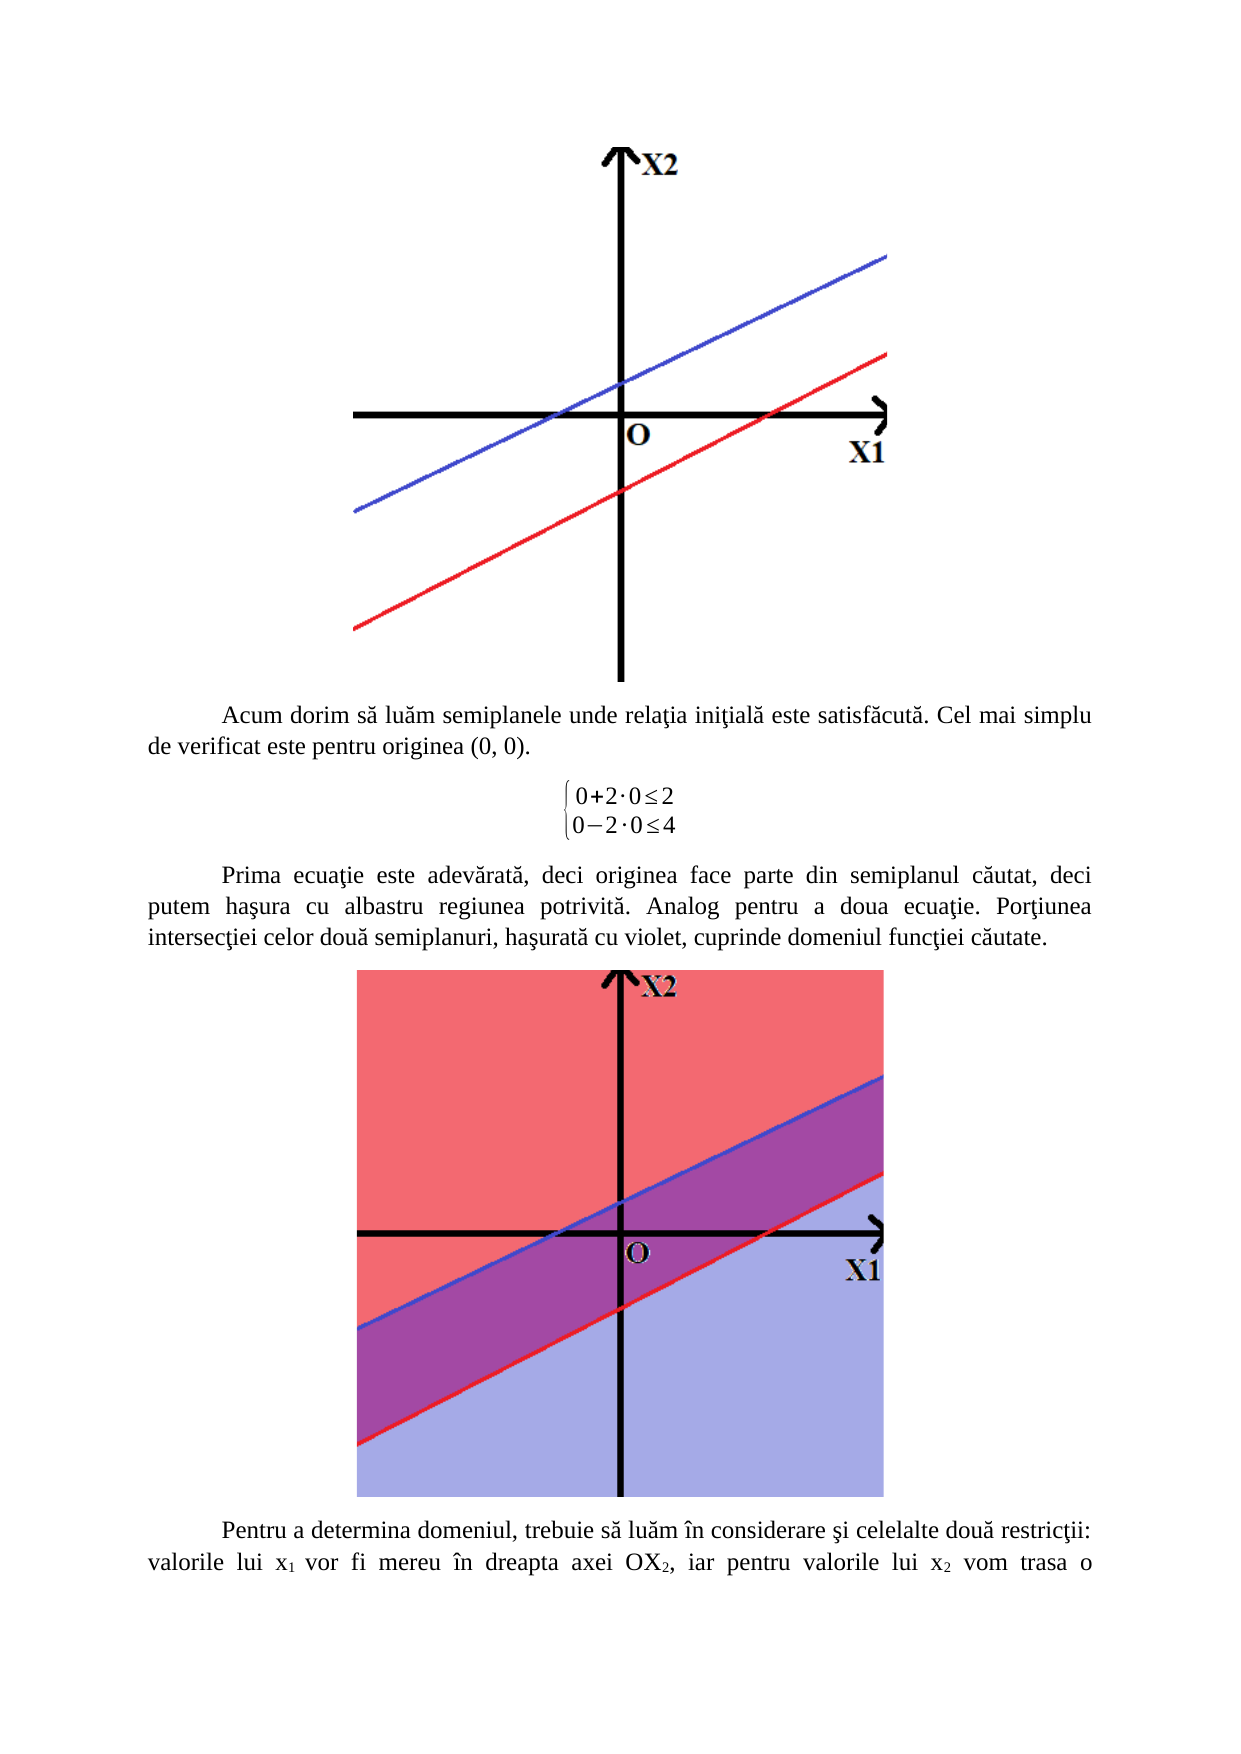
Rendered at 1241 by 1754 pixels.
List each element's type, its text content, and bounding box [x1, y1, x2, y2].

text Prima ecuaţie este adevărată, deci originea face parte din semiplanul căutat, deci putem haşura cu albastru regiunea potrivită. Analog pentru a doua ecuaţie. Porţiunea intersecţiei celor două semiplanuri, haşurată cu violet, cuprinde domeniul funcţiei căutate. [148, 860, 1093, 951]
text Acum dorim să luăm semiplanele unde relaţia iniţială este satisfăcută. Cel mai simplu de verificat este pentru originea (0, 0). [148, 700, 1093, 760]
picture [353, 147, 888, 682]
picture [356, 970, 884, 1497]
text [148, 1516, 1093, 1575]
